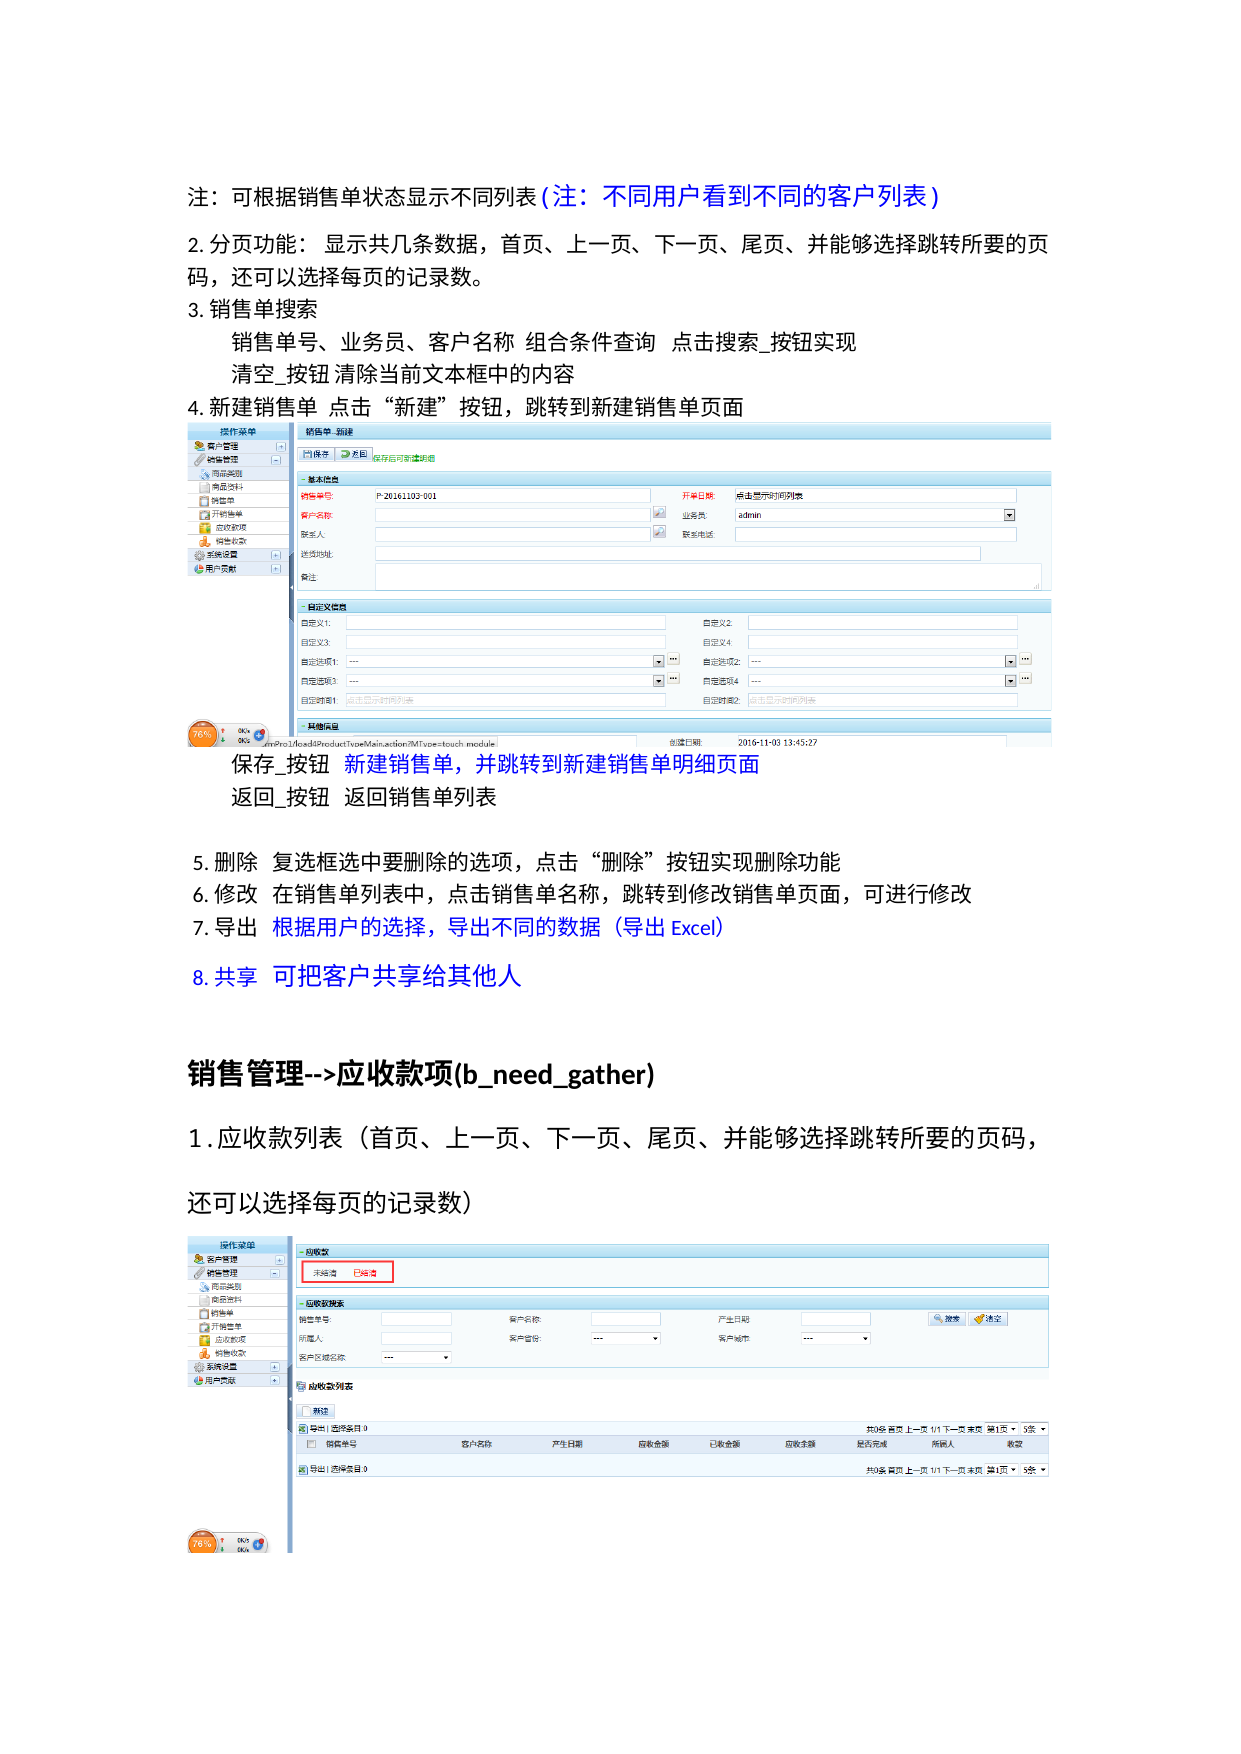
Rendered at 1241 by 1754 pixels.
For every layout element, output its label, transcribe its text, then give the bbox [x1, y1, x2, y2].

text 5. 删除 复选框选中要删除的选项，点击“删除”按钮实现删除功能 [187, 844, 1053, 877]
list 应收款列表（首页、上一页、下一页、尾页、并能够选择跳转所要的页码，还可以选择每页的记录数） [187, 1104, 1053, 1234]
text 销售单号、业务员、客户名称 组合条件查询 点击搜索_按钮实现 [187, 324, 1053, 357]
text 销售管理-->应收款项(b_need_gather) [187, 1039, 1053, 1104]
text 3. 销售单搜索 [187, 292, 1053, 324]
text 保存_按钮 新建销售单，并跳转到新建销售单明细页面 [187, 747, 1053, 779]
text 清空_按钮 清除当前文本框中的内容 [187, 357, 1053, 389]
picture [187, 422, 1052, 747]
text 返回_按钮 返回销售单列表 [187, 779, 1053, 812]
text 注：可根据销售单状态显示不同列表(注：不同用户看到不同的客户列表) [187, 162, 1053, 227]
text 8. 共享 可把客户共享给其他人 [187, 942, 1053, 1007]
list 4. 新建销售单 点击“新建”按钮，跳转到新建销售单页面 [187, 389, 1053, 422]
text 7. 导出 根据用户的选择，导出不同的数据（导出Excel） [187, 909, 1053, 942]
text 2. 分页功能： 显示共几条数据，首页、上一页、下一页、尾页、并能够选择跳转所要的页码，还可以选择每页的记录数。 [187, 227, 1053, 292]
list 6. 修改 在销售单列表中，点击销售单名称，跳转到修改销售单页面，可进行修改 [187, 877, 1053, 909]
picture [187, 1234, 1052, 1553]
